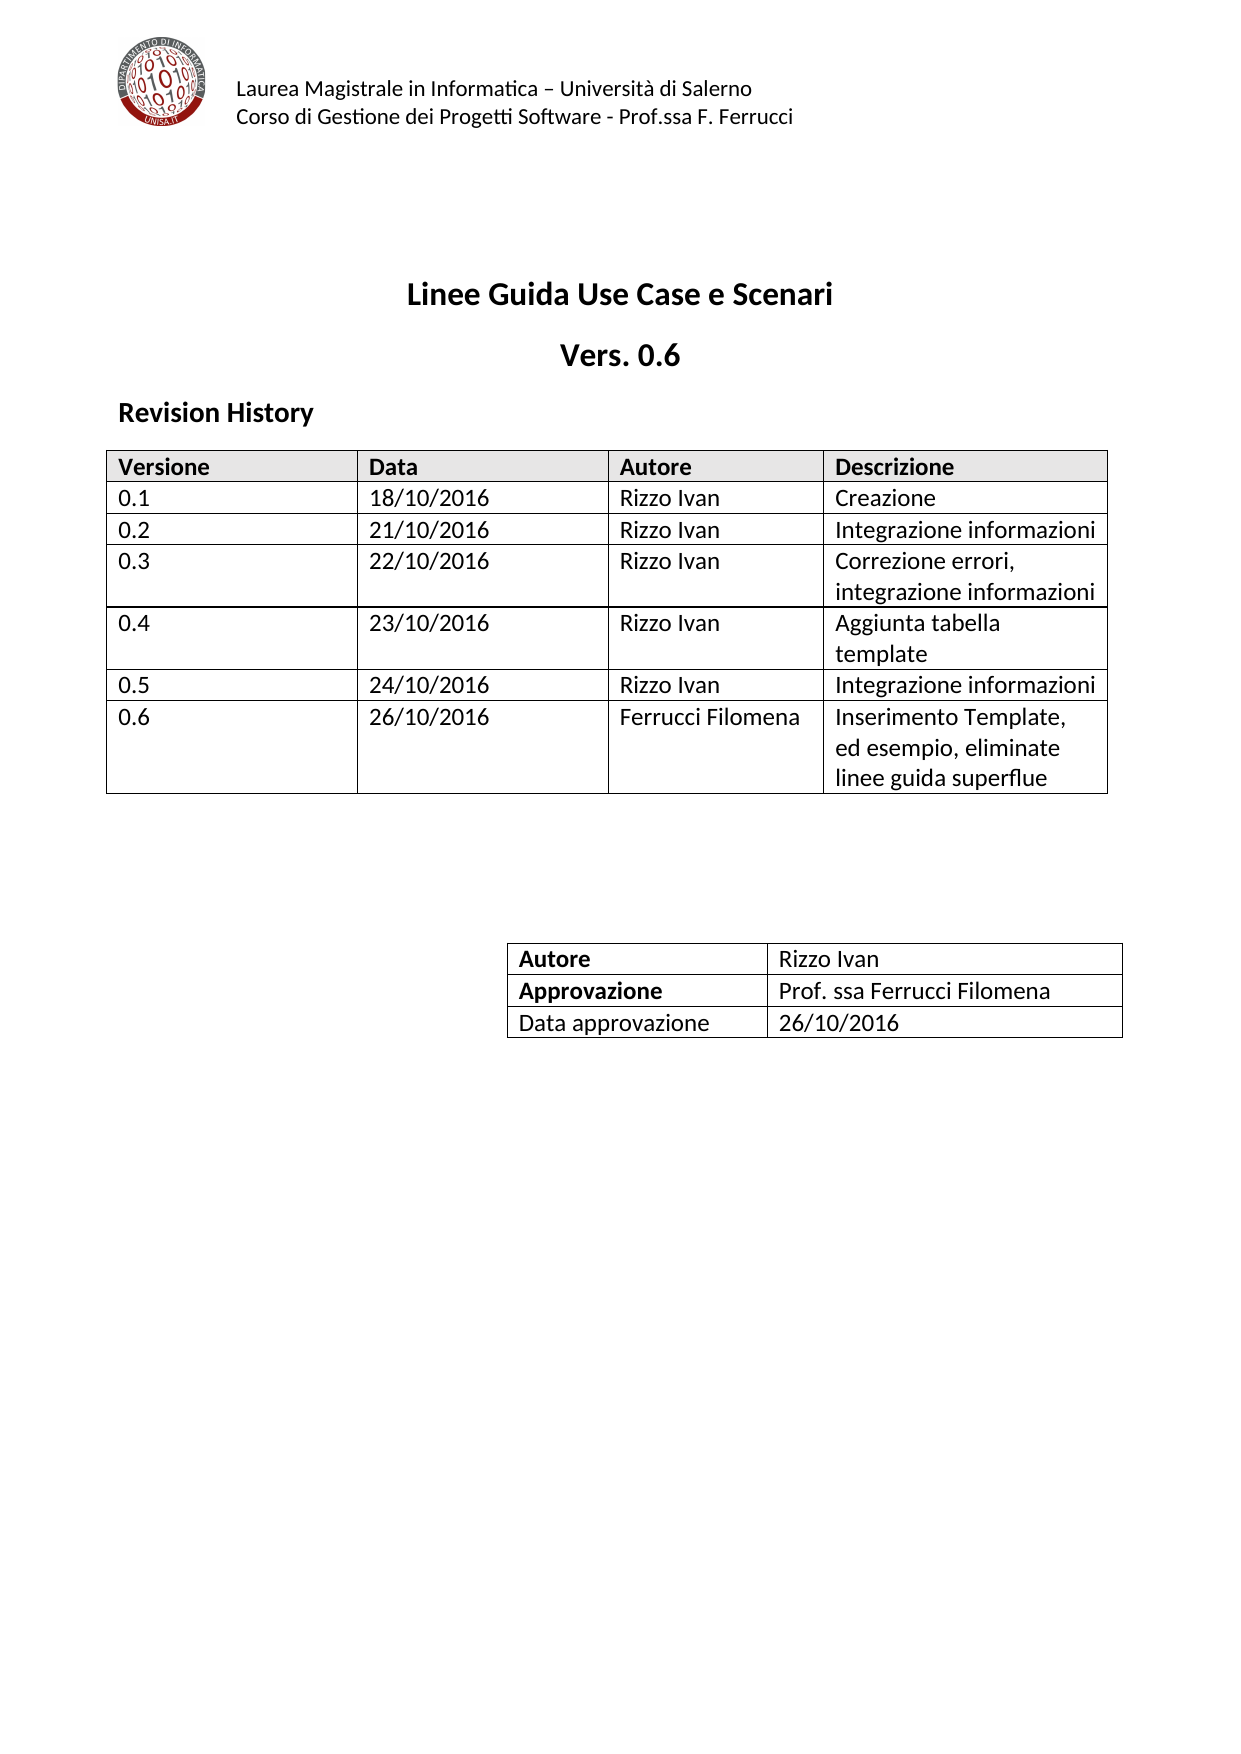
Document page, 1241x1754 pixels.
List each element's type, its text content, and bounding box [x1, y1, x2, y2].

table_cell 23/10/2016 [358, 608, 608, 668]
table_cell Rizzo Ivan [609, 608, 823, 668]
table_cell 0.5 [107, 670, 357, 700]
picture [117, 37, 206, 126]
table_cell 0.3 [107, 545, 357, 606]
table_cell Inserimento Template, ed esempio, eliminate linee guida superflue [824, 701, 1107, 793]
table_cell Data approvazione [508, 1007, 767, 1037]
table_cell Approvazione [508, 975, 767, 1006]
table_cell 0.4 [107, 608, 357, 668]
table_cell Integrazione informazioni [824, 670, 1107, 700]
table_header Descrizione [824, 451, 1107, 481]
table_cell 21/10/2016 [358, 514, 608, 544]
table_cell 26/10/2016 [358, 701, 608, 793]
table_header Autore [609, 451, 823, 481]
table_cell Ferrucci Filomena [609, 701, 823, 793]
table_cell Prof. ssa Ferrucci Filomena [768, 975, 1122, 1006]
table_cell Integrazione informazioni [824, 514, 1107, 544]
text Vers. 0.6 [118, 334, 1122, 375]
table_cell Correzione errori, integrazione informazioni [824, 545, 1107, 606]
table_header Autore [508, 944, 767, 974]
text Revision History [118, 394, 1122, 430]
table_cell Aggiunta tabella template [824, 608, 1107, 668]
table_cell 0.1 [107, 482, 357, 513]
text Linee Guida Use Case e Scenari [118, 273, 1122, 314]
table_cell Creazione [824, 482, 1107, 513]
table_cell 26/10/2016 [768, 1007, 1122, 1037]
table_cell 24/10/2016 [358, 670, 608, 700]
table_header Versione [107, 451, 357, 481]
table_cell Rizzo Ivan [609, 670, 823, 700]
table_cell Rizzo Ivan [609, 482, 823, 513]
table_cell Rizzo Ivan [609, 545, 823, 606]
table_cell 0.2 [107, 514, 357, 544]
table_header Rizzo Ivan [768, 944, 1122, 974]
table_cell 22/10/2016 [358, 545, 608, 606]
table_header Data [358, 451, 608, 481]
table_cell 0.6 [107, 701, 357, 793]
table_cell Rizzo Ivan [609, 514, 823, 544]
table_cell 18/10/2016 [358, 482, 608, 513]
